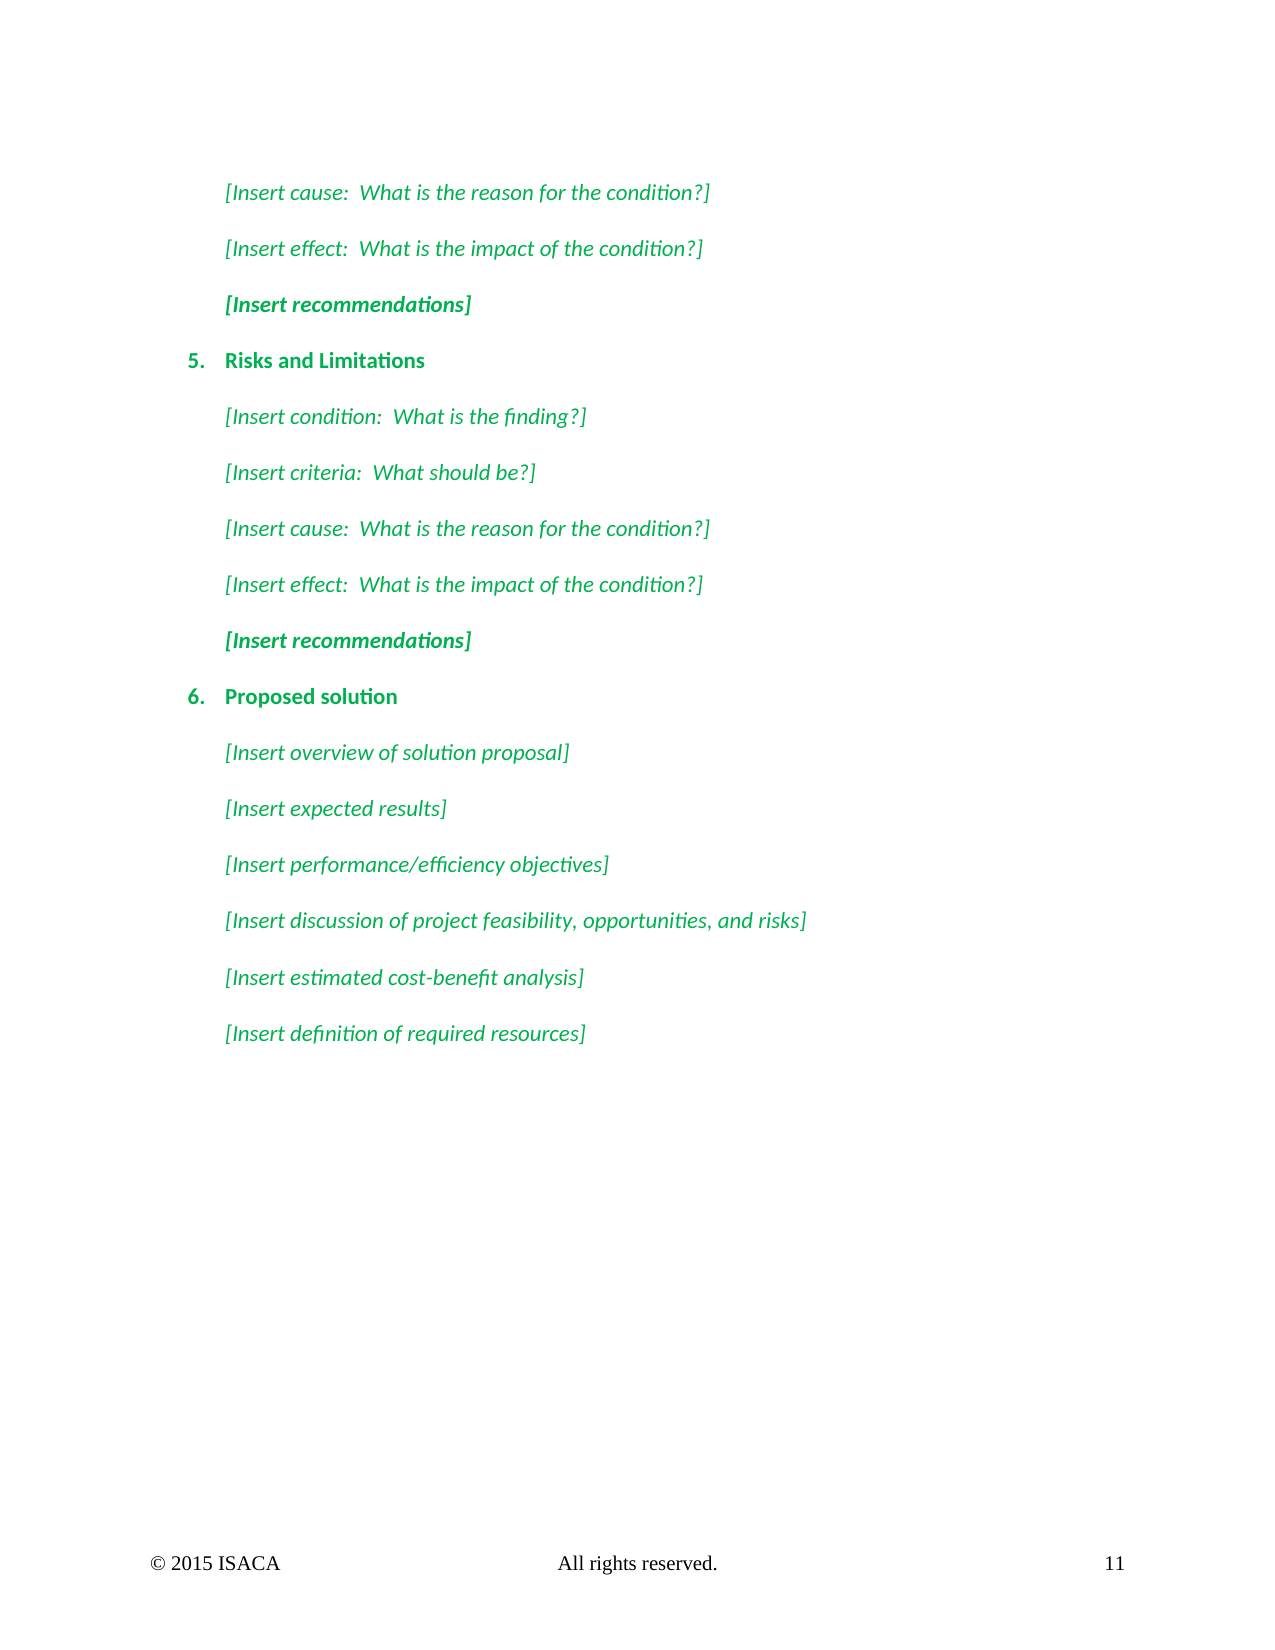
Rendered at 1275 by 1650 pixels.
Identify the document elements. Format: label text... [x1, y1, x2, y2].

list [Insert recommendations] [225, 626, 1125, 654]
list [Insert definition of required resources] [225, 1019, 1125, 1047]
list [Insert expected results] [225, 794, 1125, 822]
list [Insert cause: What is the reason for the condition?] [225, 178, 1125, 206]
list [Insert effect: What is the impact of the condition?] [225, 570, 1125, 598]
list [Insert discussion of project feasibility, opportunities, and risks] [225, 907, 1125, 934]
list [225, 234, 1125, 262]
list [Insert overview of solution proposal] [225, 738, 1125, 794]
list [Insert criteria: What should be?] [225, 458, 1125, 486]
list [Insert recommendations] [225, 290, 1125, 318]
list [Insert cause: What is the reason for the condition?] [225, 514, 1125, 542]
list [Insert condition: What is the finding?] [225, 402, 1125, 458]
list Risks and Limitations [187, 346, 1125, 374]
list Proposed solution [187, 682, 1125, 710]
list [Insert estimated cost-benefit analysis] [225, 963, 1125, 991]
list [Insert performance/efficiency objectives] [225, 851, 1125, 878]
